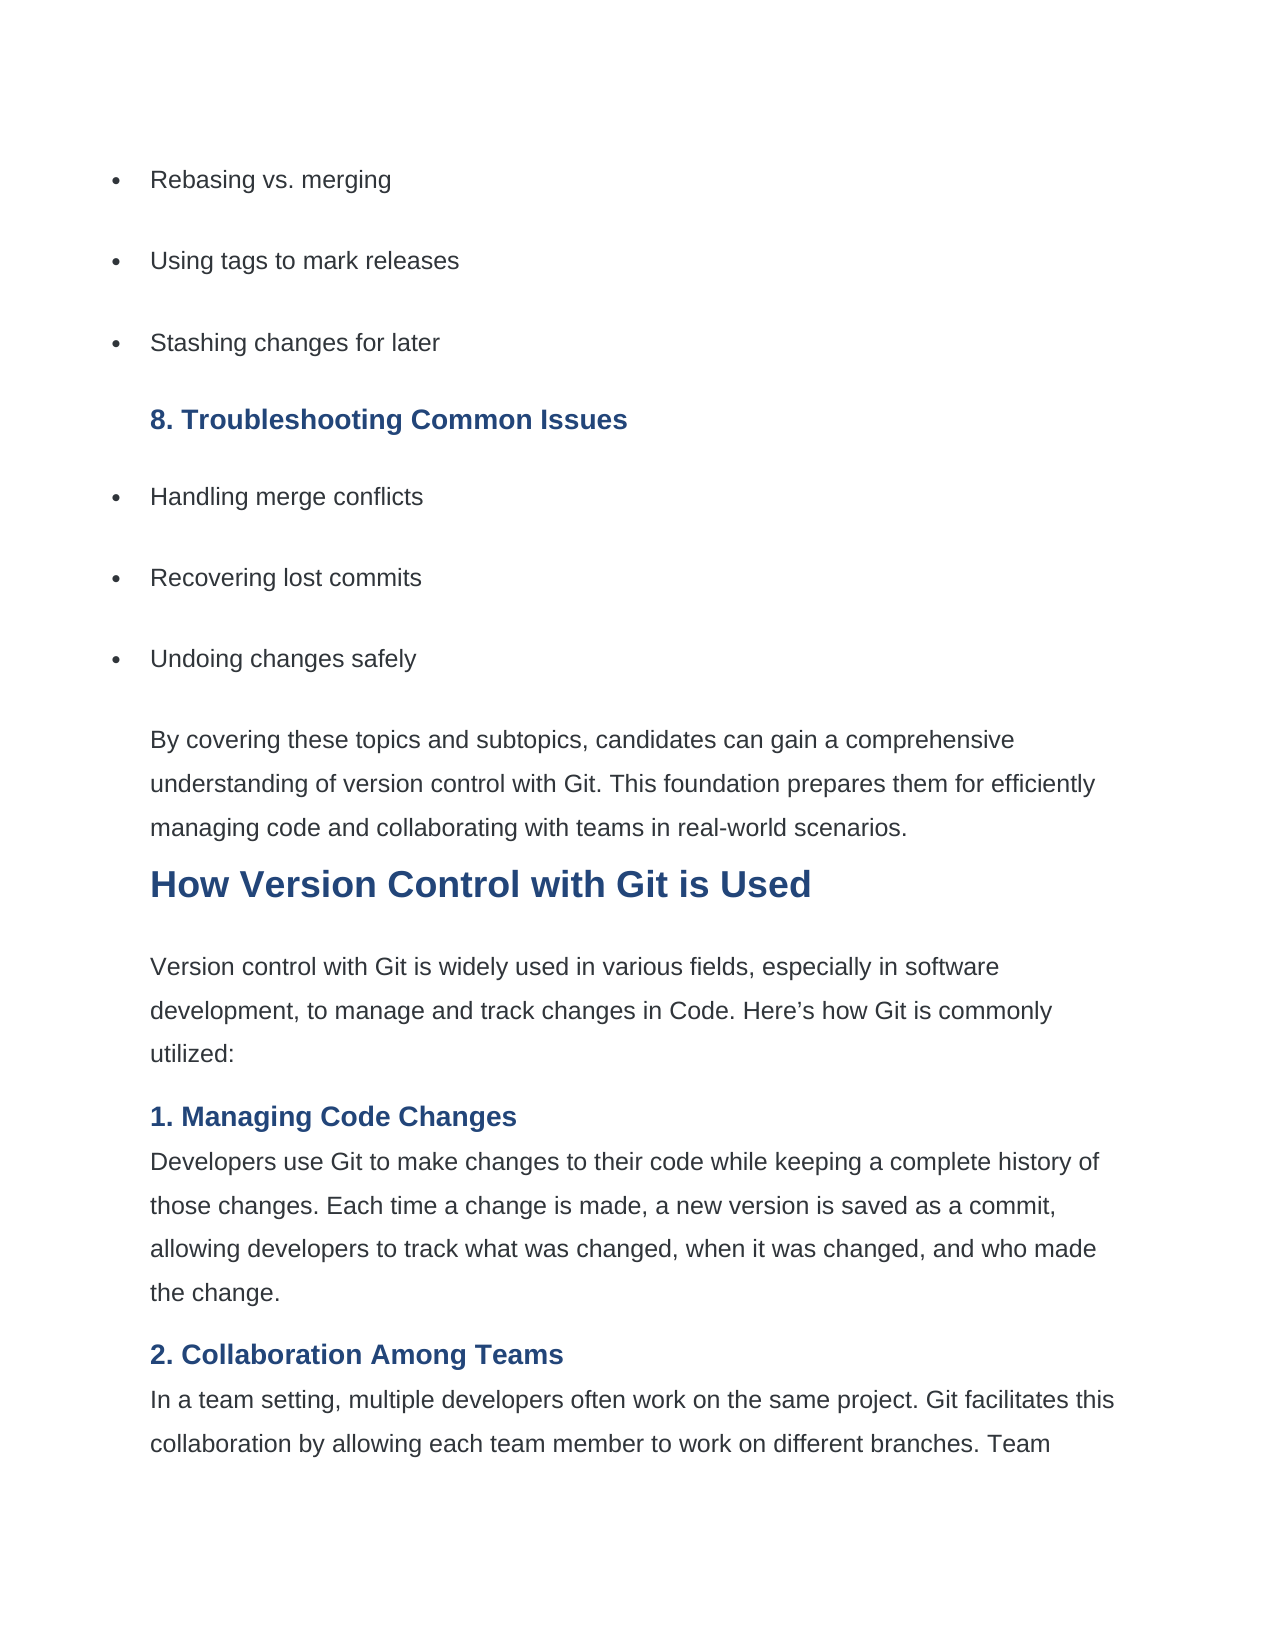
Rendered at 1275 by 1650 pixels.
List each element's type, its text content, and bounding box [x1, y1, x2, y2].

text 8. Troubleshooting Common Issues [150, 403, 1125, 436]
list Rebasing vs. merging [112, 150, 1125, 194]
text Developers use Git to make changes to their code while keeping a complete history of those changes. Each time a change is made, a new version is saved as a commit, allowing developers to track what was changed, when it was changed, and who made the change. [150, 1132, 1125, 1307]
list Recovering lost commits [112, 548, 1125, 592]
list Using tags to mark releases [112, 231, 1125, 275]
list Handling merge conflicts [112, 467, 1125, 511]
text 1. Managing Code Changes [150, 1099, 1125, 1132]
text 2. Collaboration Among Teams [150, 1338, 1125, 1371]
list Undoing changes safely [112, 629, 1125, 673]
text How Version Control with Git is Used [150, 863, 1125, 906]
text Version control with Git is widely used in various fields, especially in software development, to manage and track changes in Code. Here’s how Git is commonly utilized: [150, 937, 1125, 1068]
text By covering these topics and subtopics, candidates can gain a comprehensive understanding of version control with Git. This foundation prepares them for efficiently managing code and collaborating with teams in real-world scenarios. [150, 711, 1125, 842]
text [150, 1371, 1125, 1458]
list Stashing changes for later [112, 312, 1125, 356]
